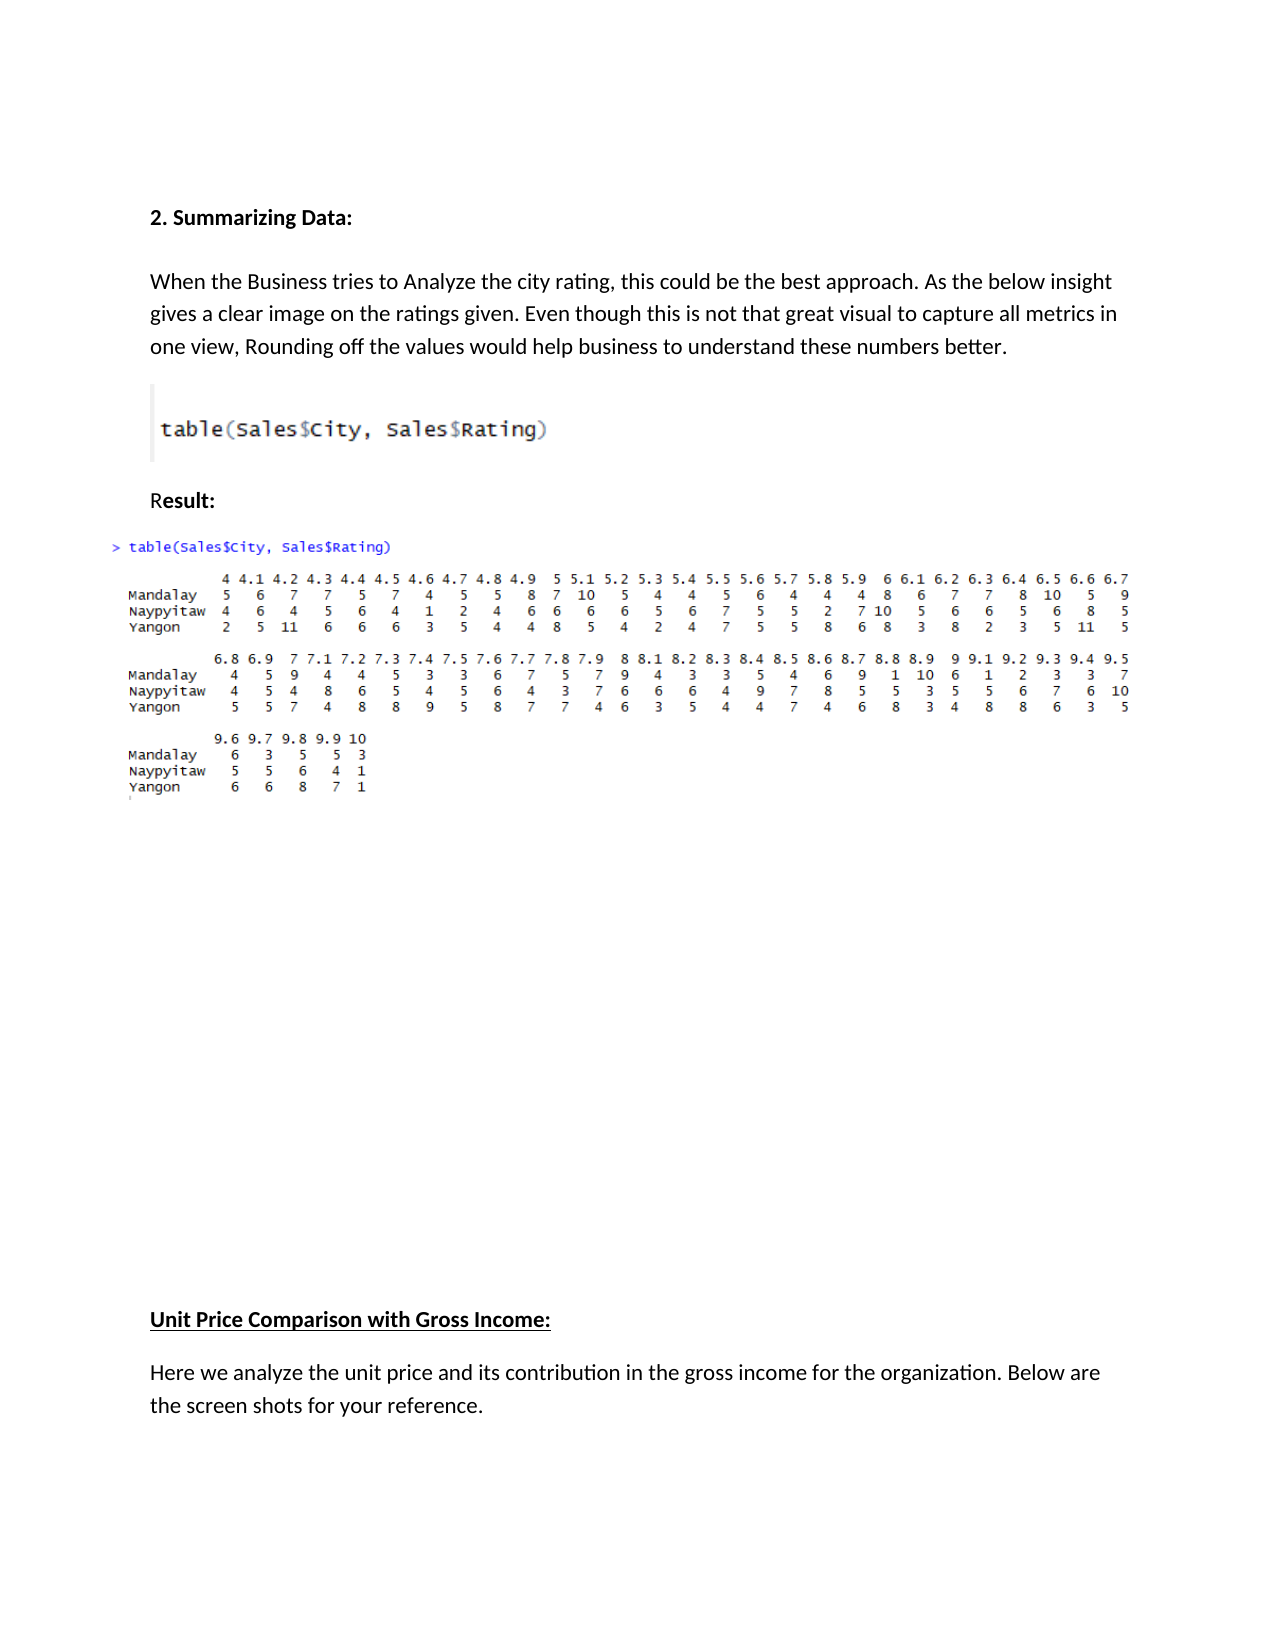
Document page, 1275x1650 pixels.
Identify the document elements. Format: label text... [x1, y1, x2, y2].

text Result: [150, 486, 1125, 514]
text Unit Price Comparison with Gross Income: [150, 1306, 1125, 1333]
picture [150, 384, 614, 462]
text 2. Summarizing Data: When the Business tries to Analyze the city rating, this could be the best approach. As the below insight gives a clear image on the ratings given. Even though this is not that great visual to capture all metrics in one view, Rounding off the values would help business to understand these numbers better. [150, 203, 1125, 360]
text Here we analyze the unit price and its contribution in the gross income for the organization. Below are the screen shots for your reference. [150, 1358, 1125, 1419]
picture [110, 539, 1165, 800]
